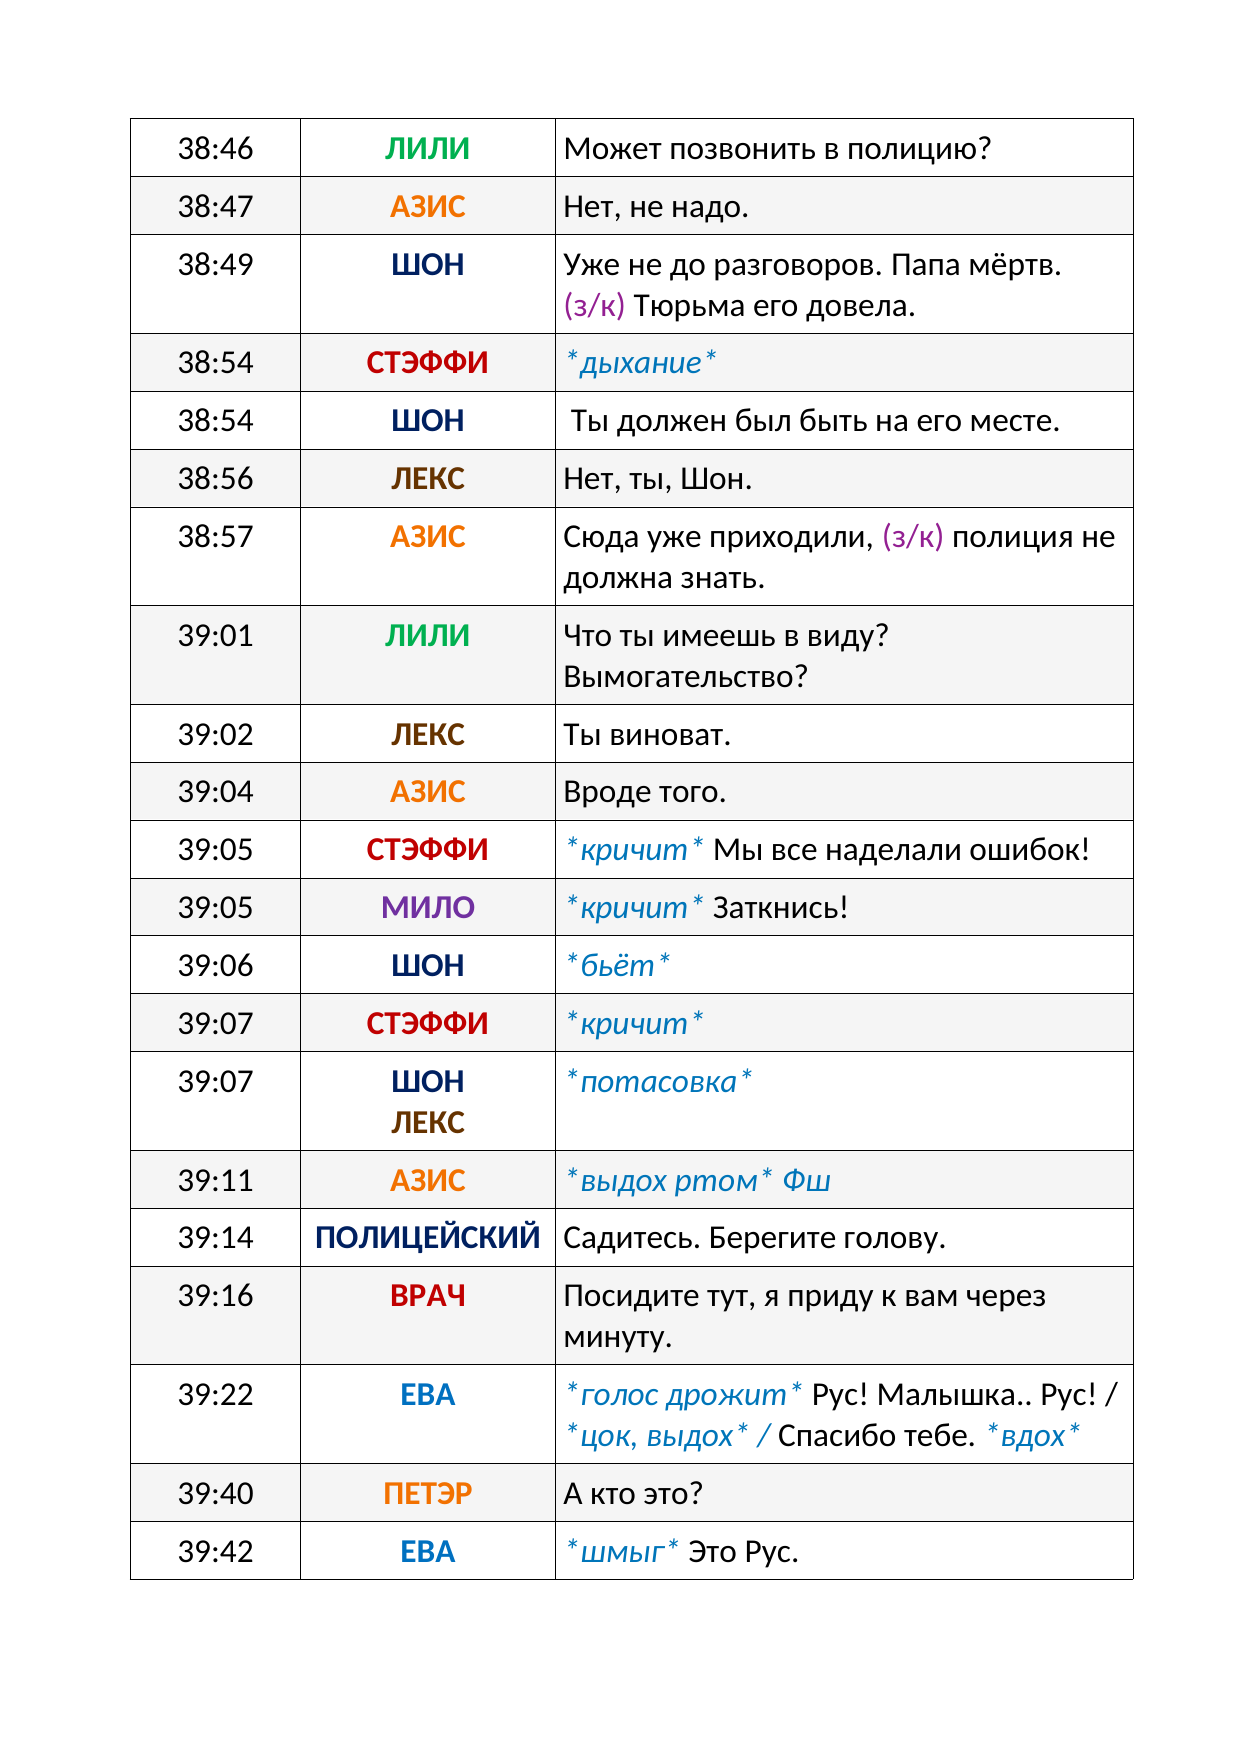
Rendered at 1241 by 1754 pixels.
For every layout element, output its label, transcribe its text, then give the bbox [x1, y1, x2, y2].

table_cell *выдох ртом* Фш [556, 1151, 1133, 1208]
table_cell 39:11 [131, 1151, 300, 1208]
table_cell АЗИС [301, 508, 555, 605]
table_cell ПОЛИЦЕЙСКИЙ [301, 1209, 555, 1266]
table_cell ВРАЧ [301, 1267, 555, 1364]
table_cell ШОН [301, 936, 555, 993]
table_cell 39:01 [131, 606, 300, 704]
table_cell АЗИС [301, 177, 555, 234]
table_cell МИЛО [301, 879, 555, 935]
table_cell *кричит* [556, 994, 1133, 1051]
table_cell ШОН [301, 235, 555, 333]
table_cell 39:22 [131, 1365, 300, 1463]
table_cell *дыхание* [556, 334, 1133, 391]
table_cell Ты должен был быть на его месте. [556, 392, 1133, 448]
table_cell Ты виноват. [556, 705, 1133, 762]
table_cell АЗИС [301, 763, 555, 819]
table_cell 38:46 [131, 119, 300, 176]
table_cell СТЭФФИ [301, 334, 555, 391]
table_cell ЛЕКС [301, 705, 555, 762]
table_cell ШОН ЛЕКС [301, 1052, 555, 1150]
table_cell 39:06 [131, 936, 300, 993]
table_cell Вроде того. [556, 763, 1133, 819]
table_cell ЕВА [301, 1365, 555, 1463]
table_cell *бьёт* [556, 936, 1133, 993]
table_cell ПЕТЭР [301, 1464, 555, 1521]
table_cell *кричит* Заткнись! [556, 879, 1133, 935]
table_cell 38:57 [131, 508, 300, 605]
table_cell 39:07 [131, 1052, 300, 1150]
table_cell 39:42 [131, 1522, 300, 1579]
table_cell ЛИЛИ [301, 606, 555, 704]
table_cell *голос дрожит* Рус! Малышка.. Рус! / *цок, выдох* / Спасибо тебе. *вдох* [556, 1365, 1133, 1463]
table_cell Нет, ты, Шон. [556, 450, 1133, 506]
table_cell 38:54 [131, 392, 300, 448]
table_cell *шмыг* Это Рус. [556, 1522, 1133, 1579]
table_cell 38:47 [131, 177, 300, 234]
table_cell 39:05 [131, 879, 300, 935]
table_cell А кто это? [556, 1464, 1133, 1521]
table_cell Нет, не надо. [556, 177, 1133, 234]
table_cell *кричит* Мы все наделали ошибок! [556, 821, 1133, 877]
table_cell Уже не до разговоров. Папа мёртв. (з/к) Тюрьма его довела. [556, 235, 1133, 333]
table_cell Может позвонить в полицию? [556, 119, 1133, 176]
table_cell 39:16 [131, 1267, 300, 1364]
table_cell 39:07 [131, 994, 300, 1051]
table_cell СТЭФФИ [301, 821, 555, 877]
table_cell 38:49 [131, 235, 300, 333]
table_cell ЕВА [301, 1522, 555, 1579]
table_cell Садитесь. Берегите голову. [556, 1209, 1133, 1266]
table_cell ЛИЛИ [301, 119, 555, 176]
table_cell 39:05 [131, 821, 300, 877]
table_cell СТЭФФИ [301, 994, 555, 1051]
table_cell Что ты имеешь в виду? Вымогательство? [556, 606, 1133, 704]
table_cell 38:54 [131, 334, 300, 391]
table_cell *потасовка* [556, 1052, 1133, 1150]
table_cell 38:56 [131, 450, 300, 506]
table_cell 39:04 [131, 763, 300, 819]
table_cell Посидите тут, я приду к вам через минуту. [556, 1267, 1133, 1364]
table_cell 39:14 [131, 1209, 300, 1266]
table_cell ШОН [301, 392, 555, 448]
table_cell Сюда уже приходили, (з/к) полиция не должна знать. [556, 508, 1133, 605]
table_cell 39:40 [131, 1464, 300, 1521]
table_cell ЛЕКС [301, 450, 555, 506]
table_cell АЗИС [301, 1151, 555, 1208]
table_cell 39:02 [131, 705, 300, 762]
